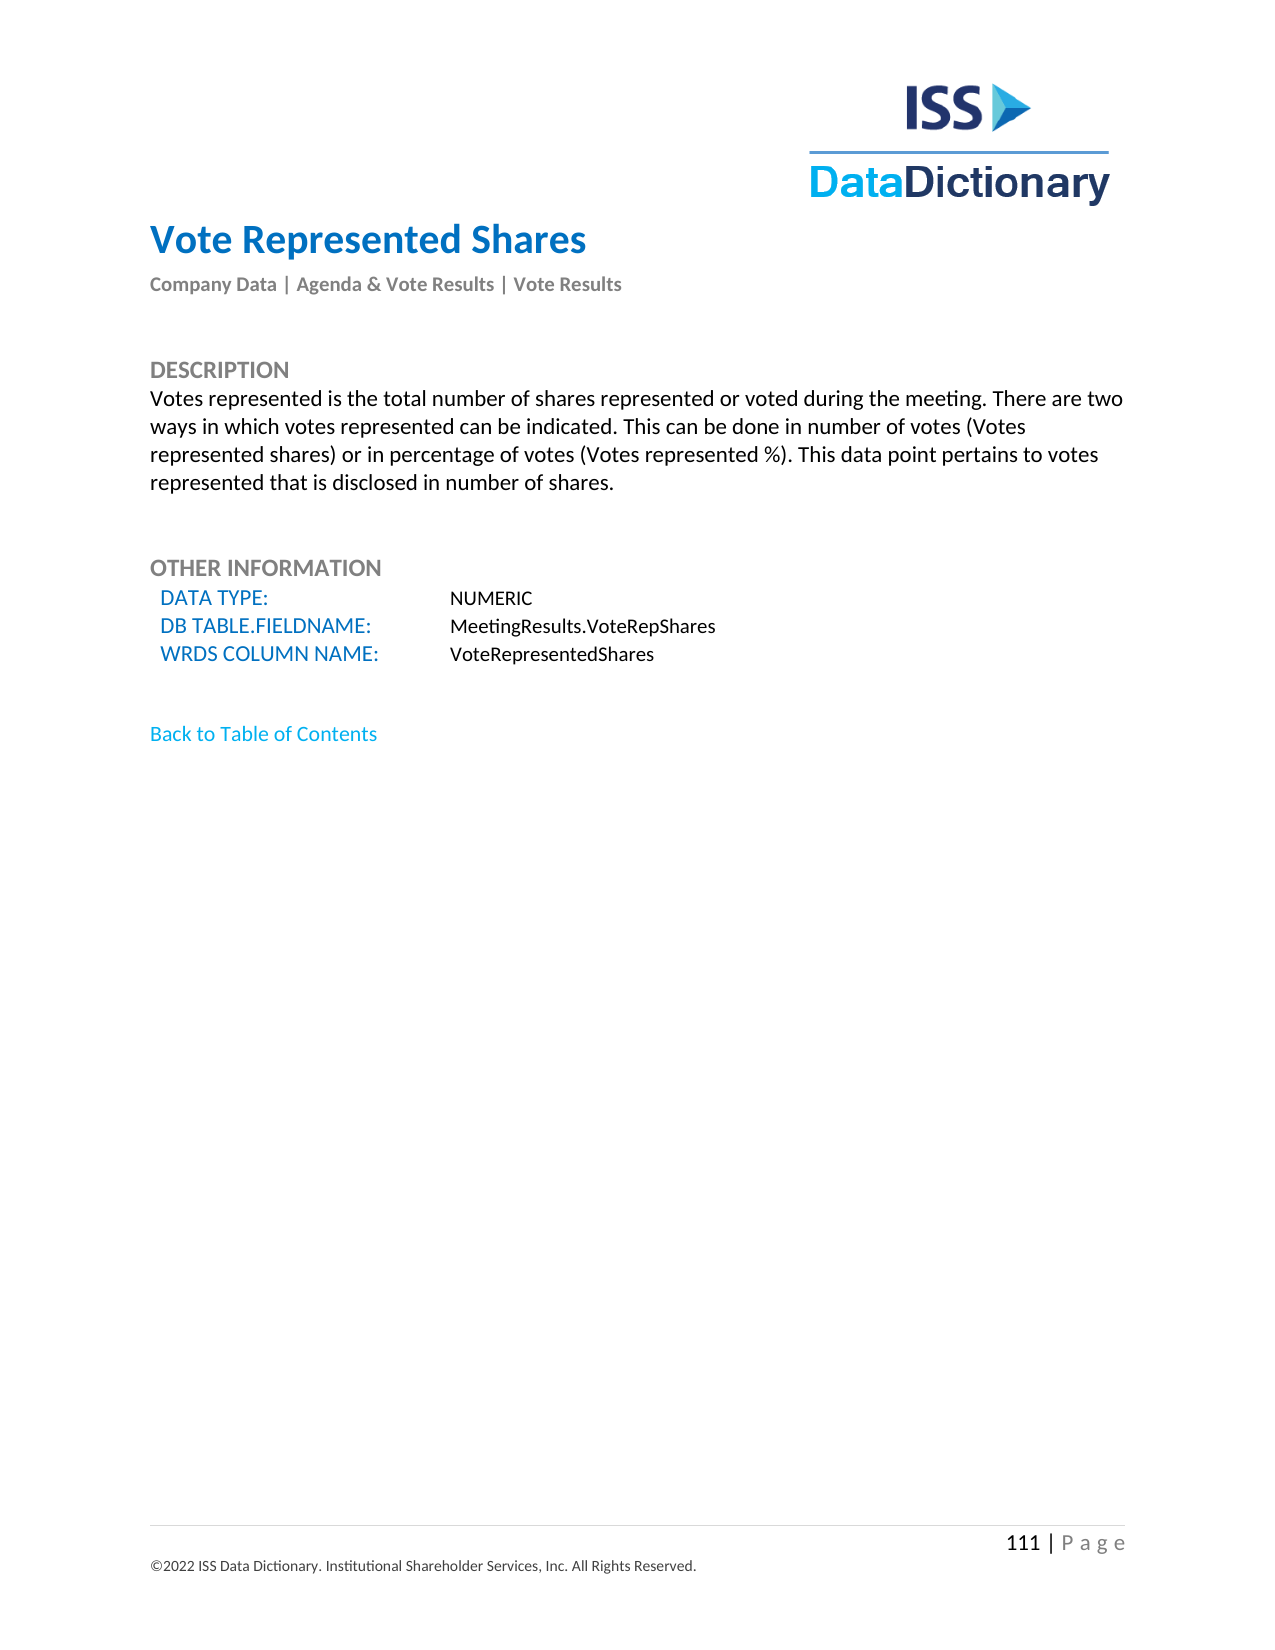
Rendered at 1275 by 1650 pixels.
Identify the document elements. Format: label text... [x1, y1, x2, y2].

text Back to Table of Contents [150, 720, 1125, 747]
text Company Data | Agenda & Vote Results | Vote Results [150, 271, 1125, 329]
text DB TABLE.FIELDNAME: MeetingResults.VoteRepShares [150, 611, 1125, 639]
picture [795, 75, 1125, 213]
text Votes represented is the total number of shares represented or voted during the meeting. There are two ways in which votes represented can be indicated. This can be done in number of votes (Votes represented shares) or in percentage of votes (Votes represented %). This data point pertains to votes represented that is disclosed in number of shares. [150, 384, 1125, 496]
text DESCRIPTION [150, 354, 1125, 384]
text WRDS COLUMN NAME: VoteRepresentedShares [150, 639, 1125, 667]
text DATA TYPE: NUMERIC [150, 583, 1125, 611]
subtitle Vote Represented Shares [150, 213, 1125, 264]
text OTHER INFORMATION [150, 552, 1125, 583]
